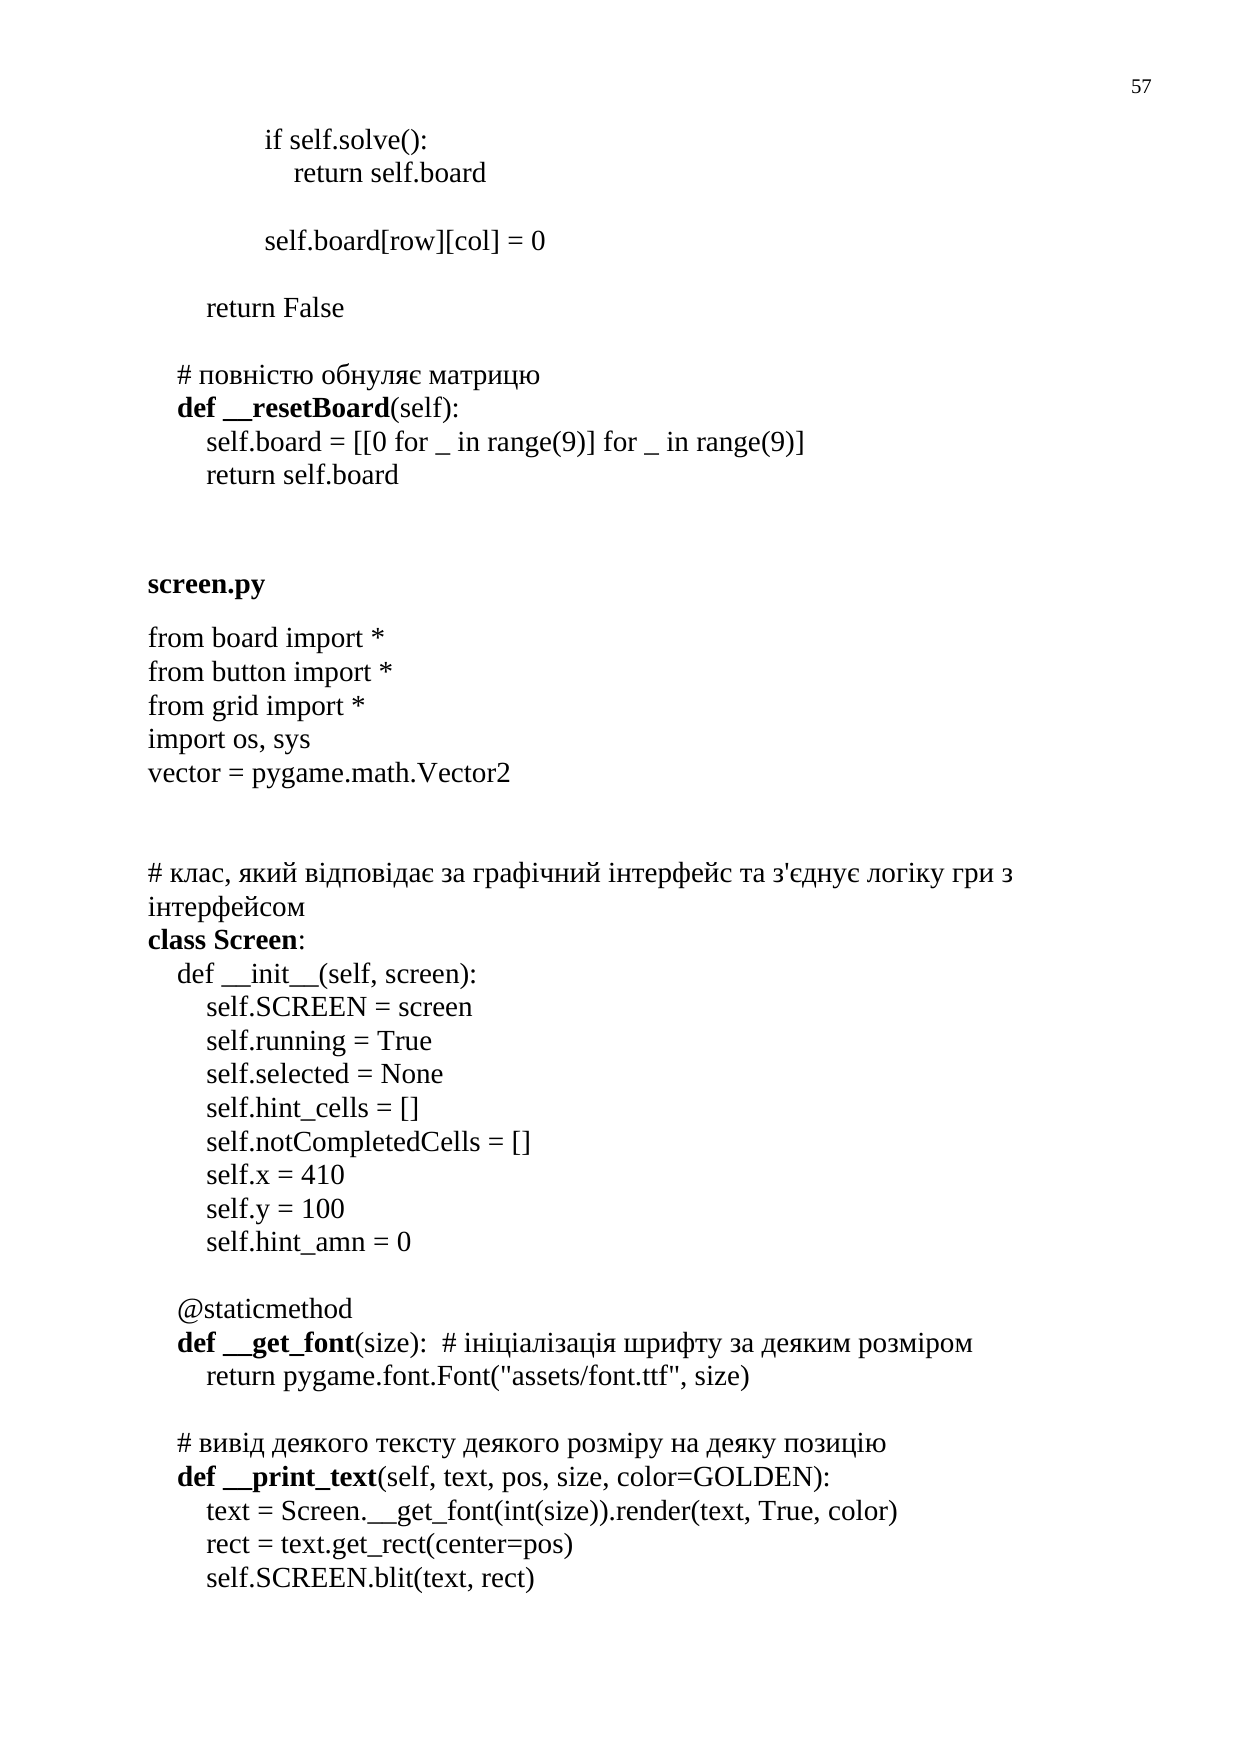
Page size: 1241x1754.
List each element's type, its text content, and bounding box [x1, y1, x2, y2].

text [148, 122, 1152, 491]
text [148, 621, 1152, 1627]
text screen.py [148, 566, 1152, 600]
